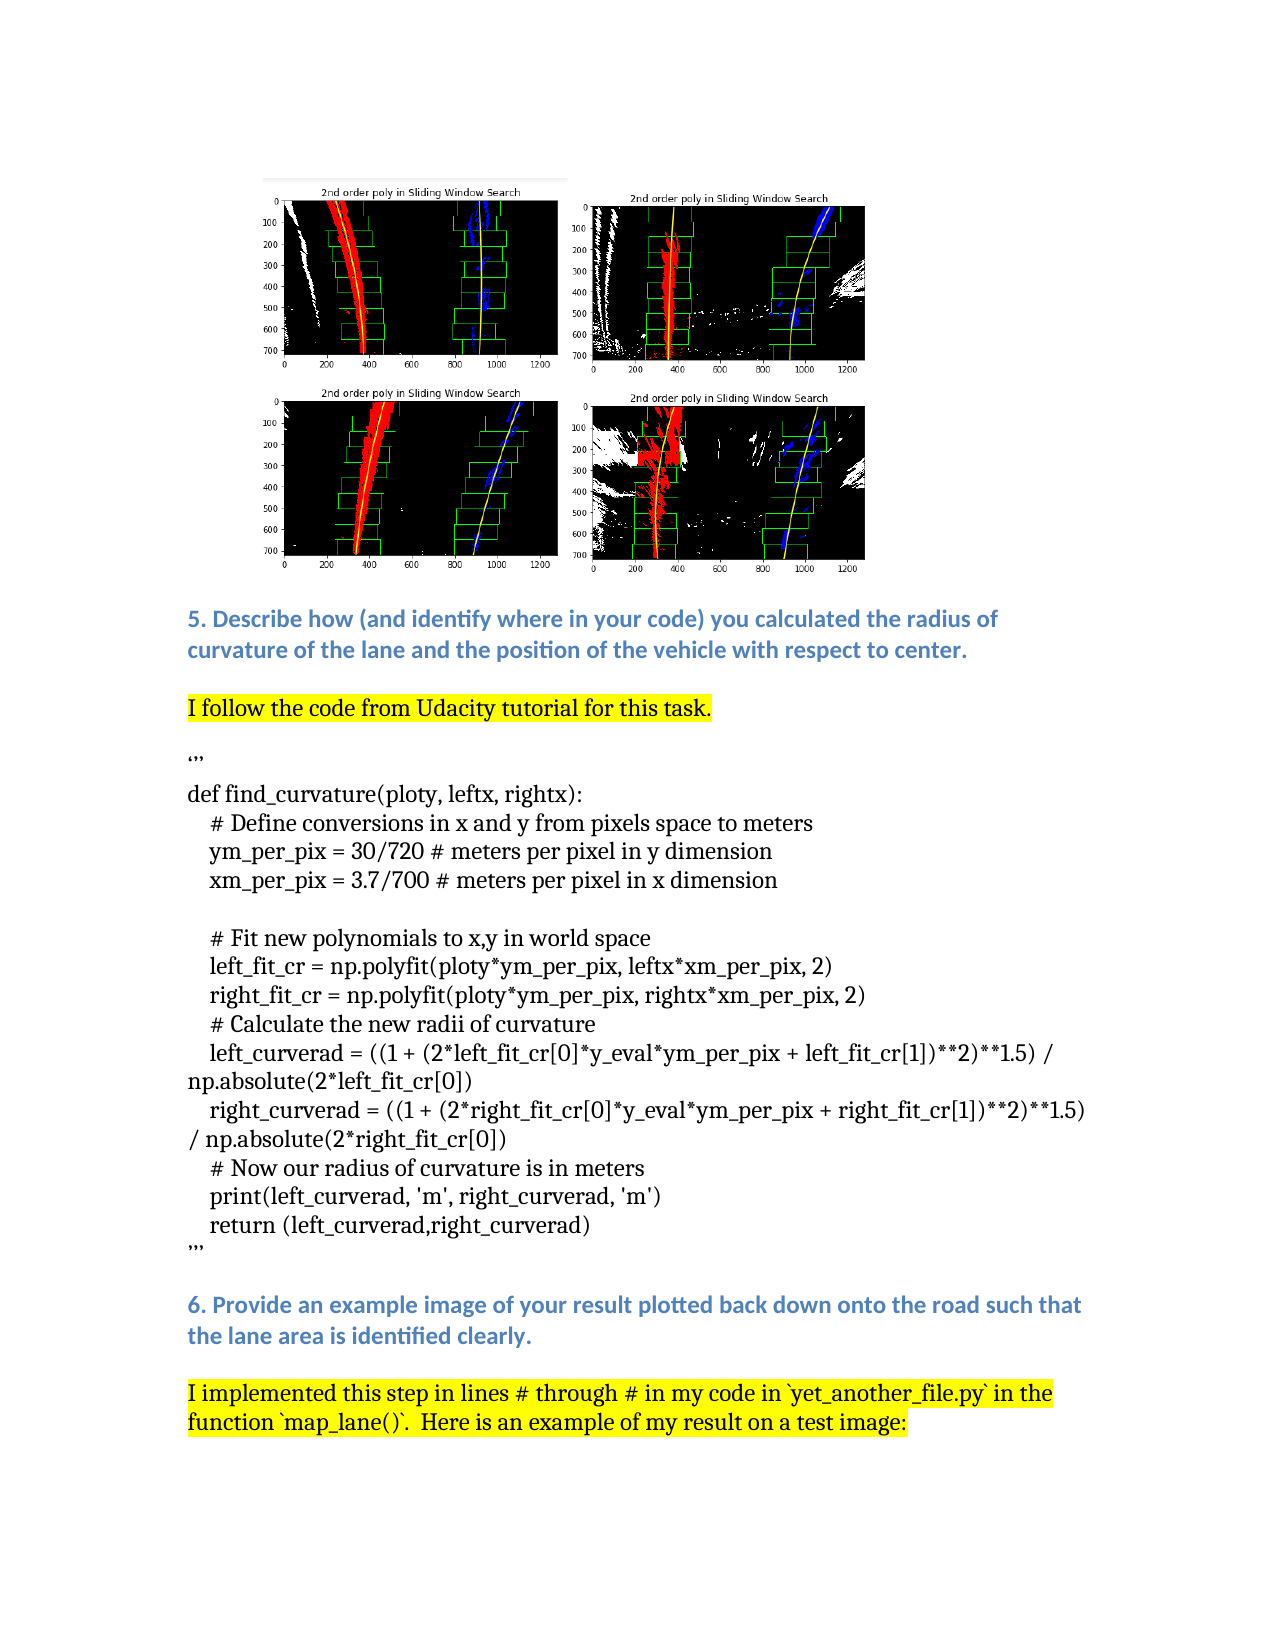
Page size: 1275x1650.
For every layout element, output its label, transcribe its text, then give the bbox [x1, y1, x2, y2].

text # Now our radius of curvature is in meters [187, 1153, 1087, 1182]
subtitle 5. Describe how (and identify where in your code) you calculated the radius of curvature of the lane and the position of the vehicle with respect to center. [187, 604, 1087, 665]
text print(left_curverad, 'm', right_curverad, 'm') [187, 1182, 1087, 1211]
text def find_curvature(ploty, leftx, rightx): [187, 780, 1087, 808]
text # Define conversions in x and y from pixels space to meters [187, 808, 1087, 837]
text left_fit_cr = np.polyfit(ploty*ym_per_pix, leftx*xm_per_pix, 2) [187, 952, 1087, 981]
text # Fit new polynomials to x,y in world space [187, 923, 1087, 952]
text ’’’ [187, 1240, 1087, 1268]
text # Calculate the new radii of curvature [187, 1010, 1087, 1038]
text xm_per_pix = 3.7/700 # meters per pixel in x dimension [187, 866, 1087, 895]
text right_fit_cr = np.polyfit(ploty*ym_per_pix, rightx*xm_per_pix, 2) [187, 981, 1087, 1010]
text ‘’’ [187, 751, 1087, 780]
text ym_per_pix = 30/720 # meters per pixel in y dimension [187, 837, 1087, 866]
text right_curverad = ((1 + (2*right_fit_cr[0]*y_eval*ym_per_pix + right_fit_cr[1])**2)**1.5) / np.absolute(2*right_fit_cr[0]) [187, 1096, 1087, 1153]
subtitle 6. Provide an example image of your result plotted back down onto the road such that the lane area is identified clearly. [187, 1289, 1087, 1350]
text I follow the code from Udacity tutorial for this task. [187, 693, 1087, 722]
picture [262, 178, 877, 583]
text left_curverad = ((1 + (2*left_fit_cr[0]*y_eval*ym_per_pix + left_fit_cr[1])**2)**1.5) / np.absolute(2*left_fit_cr[0]) [187, 1038, 1087, 1096]
text return (left_curverad,right_curverad) [187, 1211, 1087, 1240]
text I implemented this step in lines # through # in my code in `yet_another_file.py` in the function `map_lane()`. Here is an example of my result on a test image: [908, 1379, 1087, 1437]
